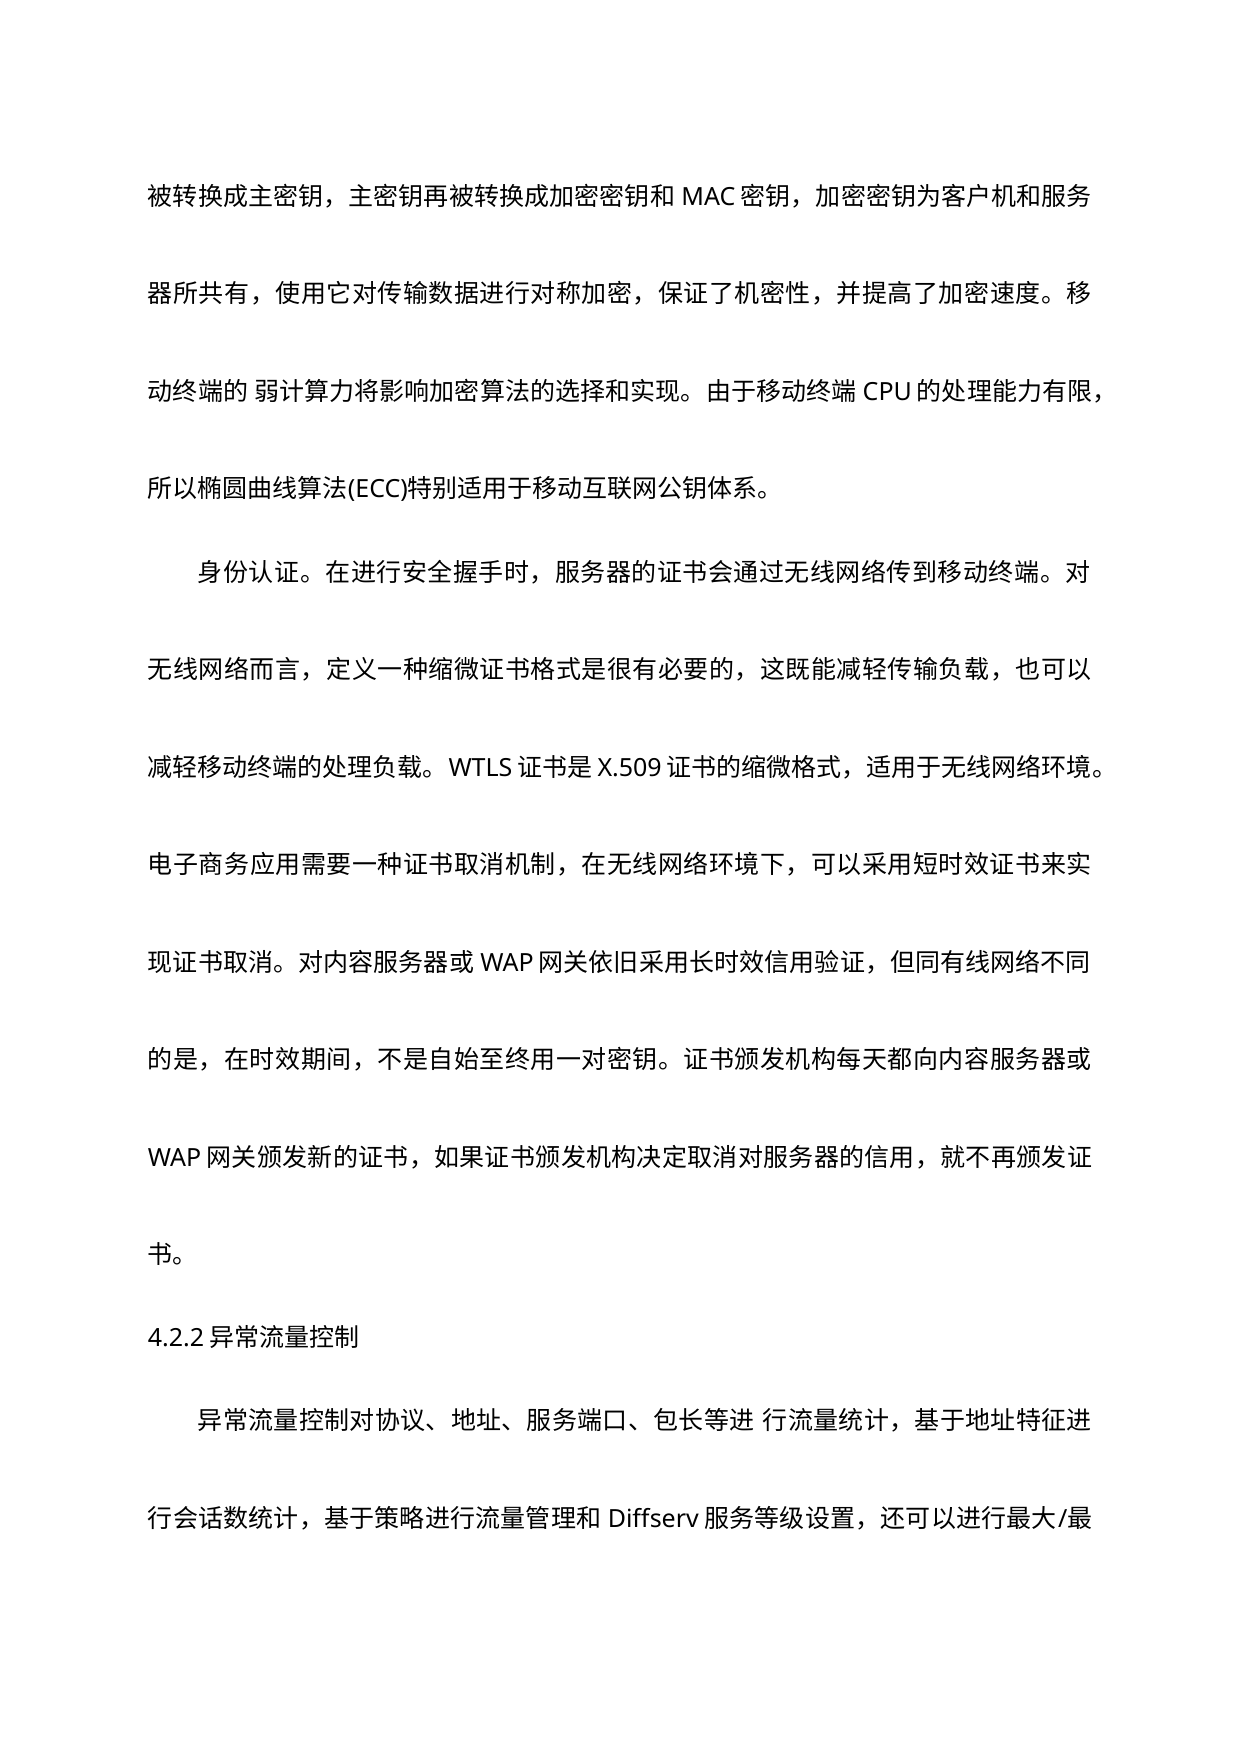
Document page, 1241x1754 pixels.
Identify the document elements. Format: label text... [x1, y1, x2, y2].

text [148, 1386, 1092, 1549]
text 4.2.2异常流量控制 [148, 1303, 1092, 1368]
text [148, 162, 1092, 519]
text 身份认证。在进行安全握手时，服务器的证书会通过无线网络传到移动终端。对无线网络而言，定义一种缩微证书格式是很有必要的，这既能减轻传输负载，也可以减轻移动终端的处理负载。WTLS证书是X.509证书的缩微格式，适用于无线网络环境。电子商务应用需要一种证书取消机制，在无线网络环境下，可以采用短时效证书来实现证书取消。对内容服务器或WAP网关依旧采用长时效信用验证，但同有线网络不同的是，在时效期间，不是自始至终用一对密钥。证书颁发机构每天都向内容服务器或WAP网关颁发新的证书，如果证书颁发机构决定取消对服务器的信用，就不再颁发证书。 [148, 538, 1092, 1285]
